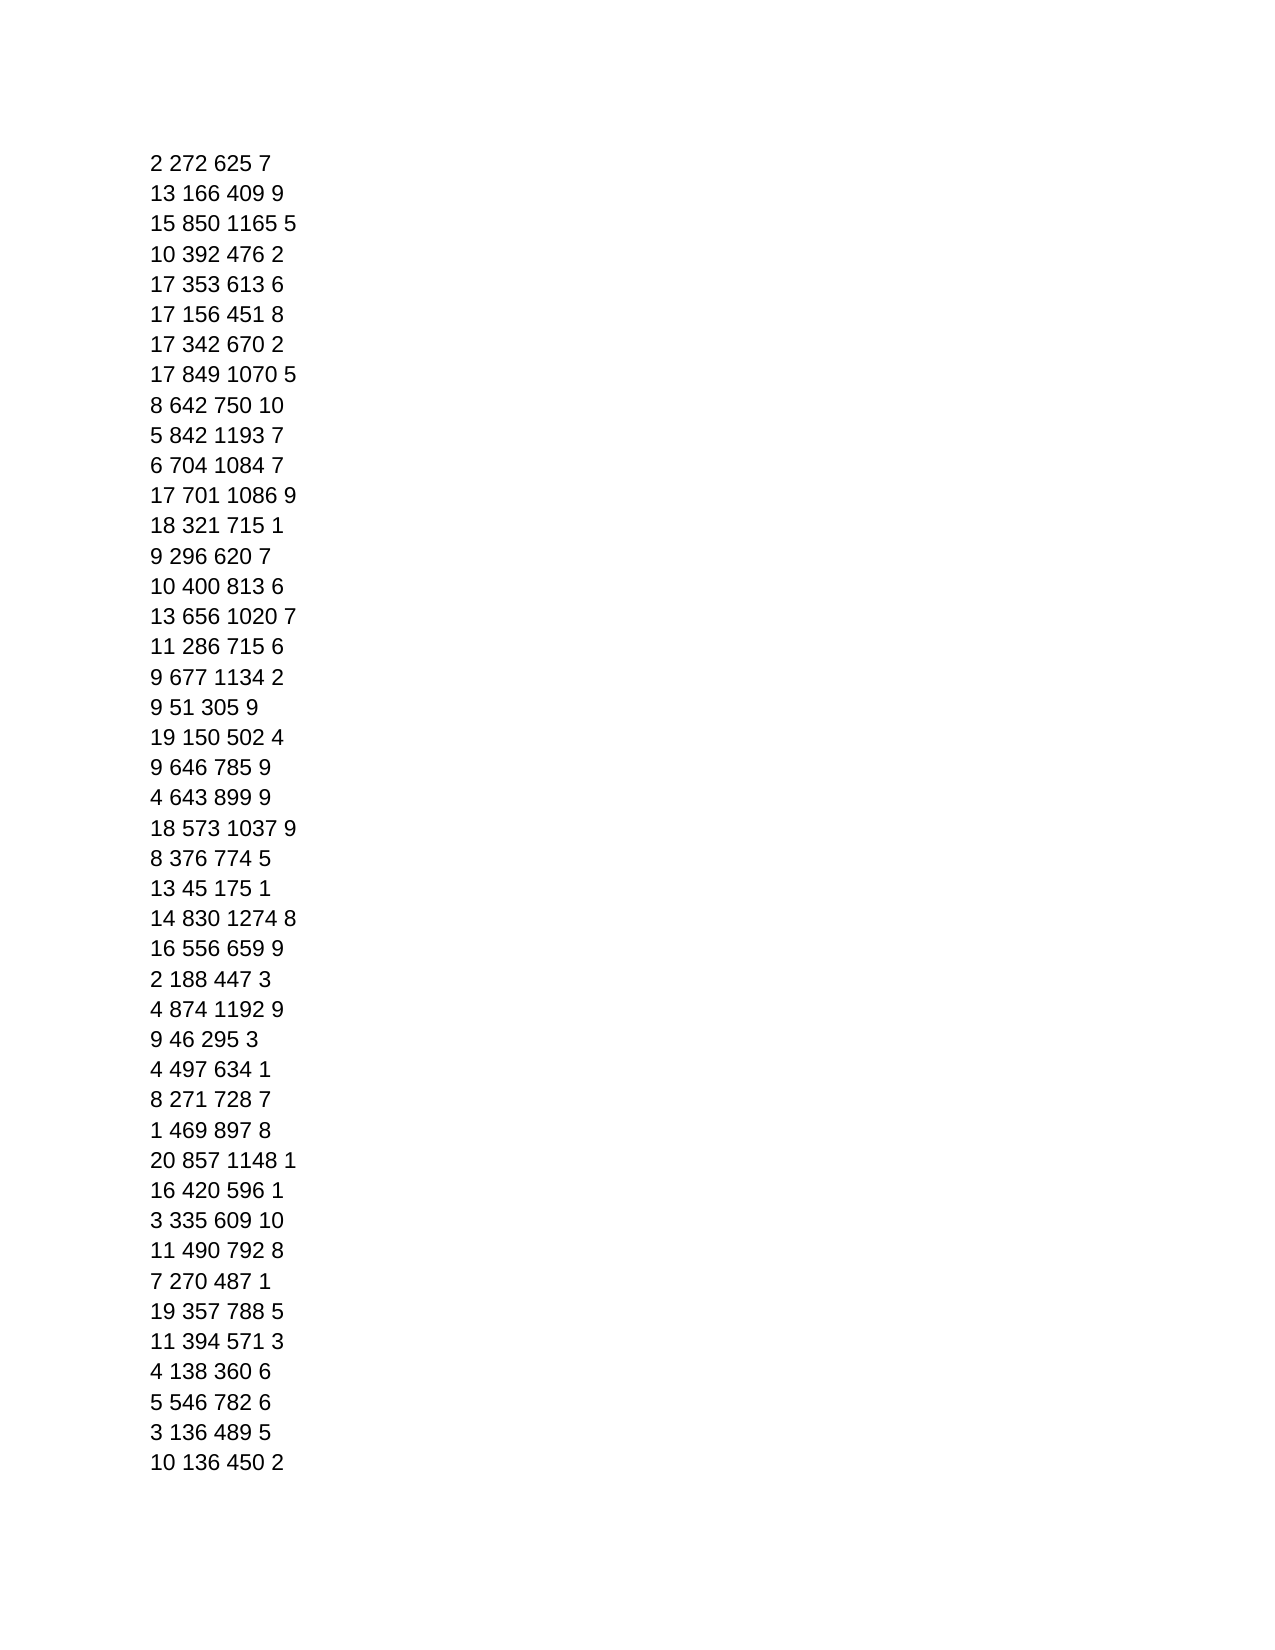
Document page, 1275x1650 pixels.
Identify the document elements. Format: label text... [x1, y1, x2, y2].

text 8 376 774 5 [150, 845, 1125, 871]
text 13 166 409 9 [150, 180, 1125, 207]
text 7 270 487 1 [150, 1268, 1125, 1294]
text 15 850 1165 5 [150, 210, 1125, 237]
text 4 497 634 1 [150, 1056, 1125, 1083]
text 18 573 1037 9 [150, 814, 1125, 841]
text 17 701 1086 9 [150, 482, 1125, 509]
text 3 335 609 10 [150, 1207, 1125, 1234]
text 8 642 750 10 [150, 392, 1125, 418]
text 13 656 1020 7 [150, 603, 1125, 629]
text 2 272 625 7 [150, 150, 1125, 176]
text 9 296 620 7 [150, 543, 1125, 569]
text 11 286 715 6 [150, 633, 1125, 660]
text 9 51 305 9 [150, 694, 1125, 720]
text 17 342 670 2 [150, 331, 1125, 358]
text 13 45 175 1 [150, 875, 1125, 901]
text 17 849 1070 5 [150, 361, 1125, 388]
text 5 546 782 6 [150, 1388, 1125, 1415]
text 8 271 728 7 [150, 1086, 1125, 1113]
text 3 136 489 5 [150, 1419, 1125, 1445]
text 10 392 476 2 [150, 241, 1125, 267]
text 14 830 1274 8 [150, 905, 1125, 932]
text 17 156 451 8 [150, 301, 1125, 327]
text 16 556 659 9 [150, 935, 1125, 962]
text 10 136 450 2 [150, 1449, 1125, 1475]
text 11 394 571 3 [150, 1328, 1125, 1354]
text 18 321 715 1 [150, 512, 1125, 539]
text 16 420 596 1 [150, 1177, 1125, 1203]
text 19 150 502 4 [150, 724, 1125, 750]
text 11 490 792 8 [150, 1237, 1125, 1264]
text 9 646 785 9 [150, 754, 1125, 781]
text 4 138 360 6 [150, 1358, 1125, 1385]
text 20 857 1148 1 [150, 1147, 1125, 1173]
text 17 353 613 6 [150, 271, 1125, 297]
text 9 46 295 3 [150, 1026, 1125, 1052]
text 4 874 1192 9 [150, 996, 1125, 1022]
text 6 704 1084 7 [150, 452, 1125, 478]
text 9 677 1134 2 [150, 663, 1125, 690]
text 1 469 897 8 [150, 1117, 1125, 1143]
text 5 842 1193 7 [150, 422, 1125, 448]
text 10 400 813 6 [150, 573, 1125, 599]
text 2 188 447 3 [150, 966, 1125, 992]
text 19 357 788 5 [150, 1298, 1125, 1324]
text 4 643 899 9 [150, 784, 1125, 811]
